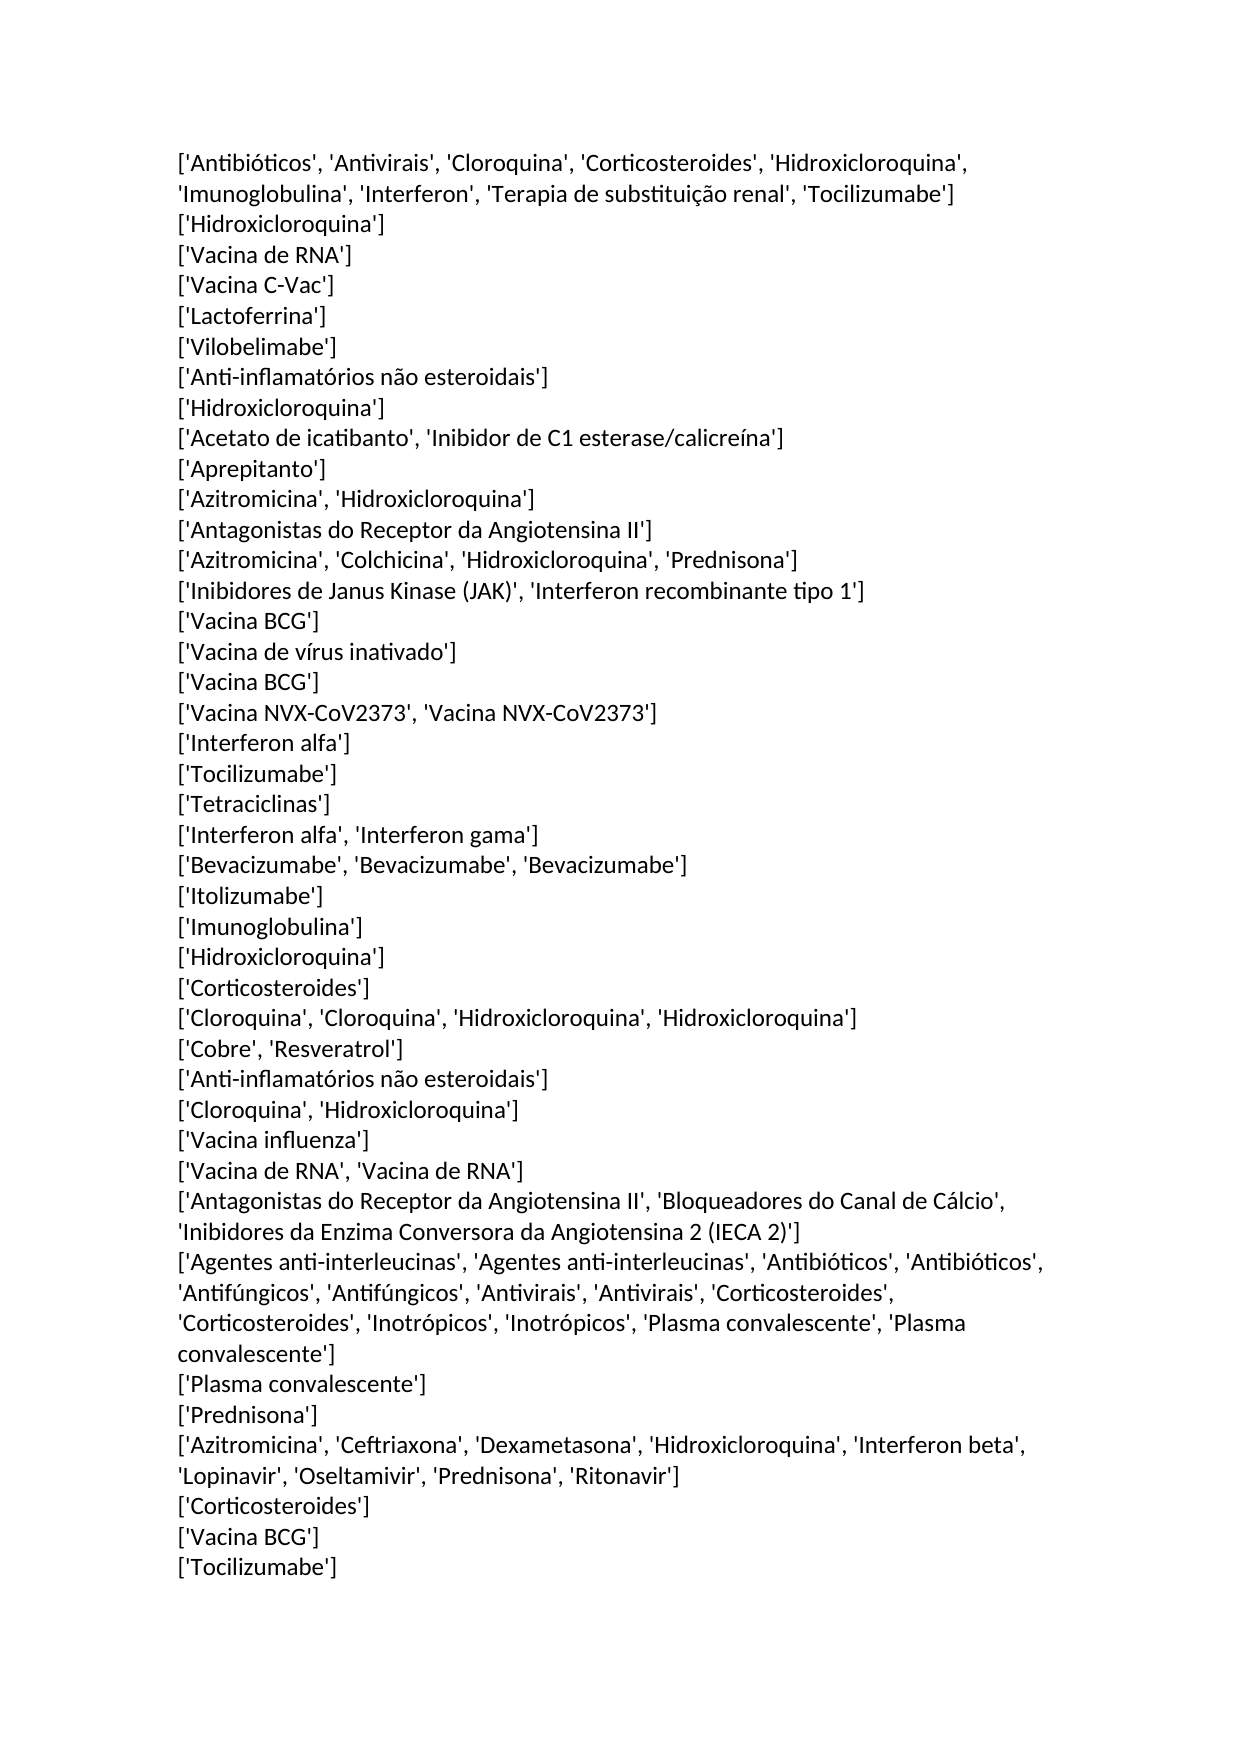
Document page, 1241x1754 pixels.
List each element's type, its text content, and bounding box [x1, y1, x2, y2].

text ['Anti-inflamatórios não esteroidais'] [177, 1063, 1063, 1094]
text ['Cloroquina', 'Hidroxicloroquina'] [177, 1094, 1063, 1124]
text ['Vacina BCG'] [177, 1521, 1063, 1552]
text ['Interferon alfa'] [177, 727, 1063, 758]
text ['Azitromicina', 'Colchicina', 'Hidroxicloroquina', 'Prednisona'] [177, 544, 1063, 575]
text ['Antibióticos', 'Antivirais', 'Cloroquina', 'Corticosteroides', 'Hidroxicloroquina', 'Imunoglobulina', 'Interferon', 'Terapia de substituição renal', 'Tocilizumabe'] [177, 148, 1063, 209]
text ['Azitromicina', 'Ceftriaxona', 'Dexametasona', 'Hidroxicloroquina', 'Interferon beta', 'Lopinavir', 'Oseltamivir', 'Prednisona', 'Ritonavir'] [177, 1429, 1063, 1491]
text ['Acetato de icatibanto', 'Inibidor de C1 esterase/calicreína'] [177, 422, 1063, 453]
text ['Bevacizumabe', 'Bevacizumabe', 'Bevacizumabe'] [177, 849, 1063, 880]
text ['Aprepitanto'] [177, 453, 1063, 483]
text ['Imunoglobulina'] [177, 911, 1063, 941]
text ['Tocilizumabe'] [177, 1552, 1063, 1582]
text ['Vacina de vírus inativado'] [177, 636, 1063, 666]
text ['Vilobelimabe'] [177, 331, 1063, 361]
text ['Azitromicina', 'Hidroxicloroquina'] [177, 483, 1063, 514]
text ['Cobre', 'Resveratrol'] [177, 1033, 1063, 1063]
text ['Tocilizumabe'] [177, 758, 1063, 788]
text ['Anti-inflamatórios não esteroidais'] [177, 361, 1063, 392]
text ['Hidroxicloroquina'] [177, 392, 1063, 422]
text ['Plasma convalescente'] [177, 1368, 1063, 1399]
text ['Cloroquina', 'Cloroquina', 'Hidroxicloroquina', 'Hidroxicloroquina'] [177, 1002, 1063, 1033]
text ['Vacina BCG'] [177, 605, 1063, 636]
text ['Vacina de RNA'] [177, 239, 1063, 270]
text ['Inibidores de Janus Kinase (JAK)', 'Interferon recombinante tipo 1'] [177, 575, 1063, 605]
text ['Interferon alfa', 'Interferon gama'] [177, 819, 1063, 849]
text ['Vacina C-Vac'] [177, 270, 1063, 300]
text ['Antagonistas do Receptor da Angiotensina II'] [177, 514, 1063, 544]
text ['Agentes anti-interleucinas', 'Agentes anti-interleucinas', 'Antibióticos', 'Antibióticos', 'Antifúngicos', 'Antifúngicos', 'Antivirais', 'Antivirais', 'Corticosteroides', 'Corticosteroides', 'Inotrópicos', 'Inotrópicos', 'Plasma convalescente', 'Plasma convalescente'] [177, 1246, 1063, 1368]
text ['Vacina de RNA', 'Vacina de RNA'] [177, 1155, 1063, 1185]
text ['Antagonistas do Receptor da Angiotensina II', 'Bloqueadores do Canal de Cálcio', 'Inibidores da Enzima Conversora da Angiotensina 2 (IECA 2)'] [177, 1185, 1063, 1246]
text ['Tetraciclinas'] [177, 788, 1063, 819]
text ['Hidroxicloroquina'] [177, 209, 1063, 239]
text ['Corticosteroides'] [177, 1491, 1063, 1521]
text ['Vacina NVX-CoV2373', 'Vacina NVX-CoV2373'] [177, 697, 1063, 727]
text ['Vacina influenza'] [177, 1124, 1063, 1155]
text ['Corticosteroides'] [177, 972, 1063, 1002]
text ['Hidroxicloroquina'] [177, 941, 1063, 972]
text ['Vacina BCG'] [177, 666, 1063, 697]
text ['Itolizumabe'] [177, 880, 1063, 911]
text ['Prednisona'] [177, 1399, 1063, 1429]
text ['Lactoferrina'] [177, 300, 1063, 331]
